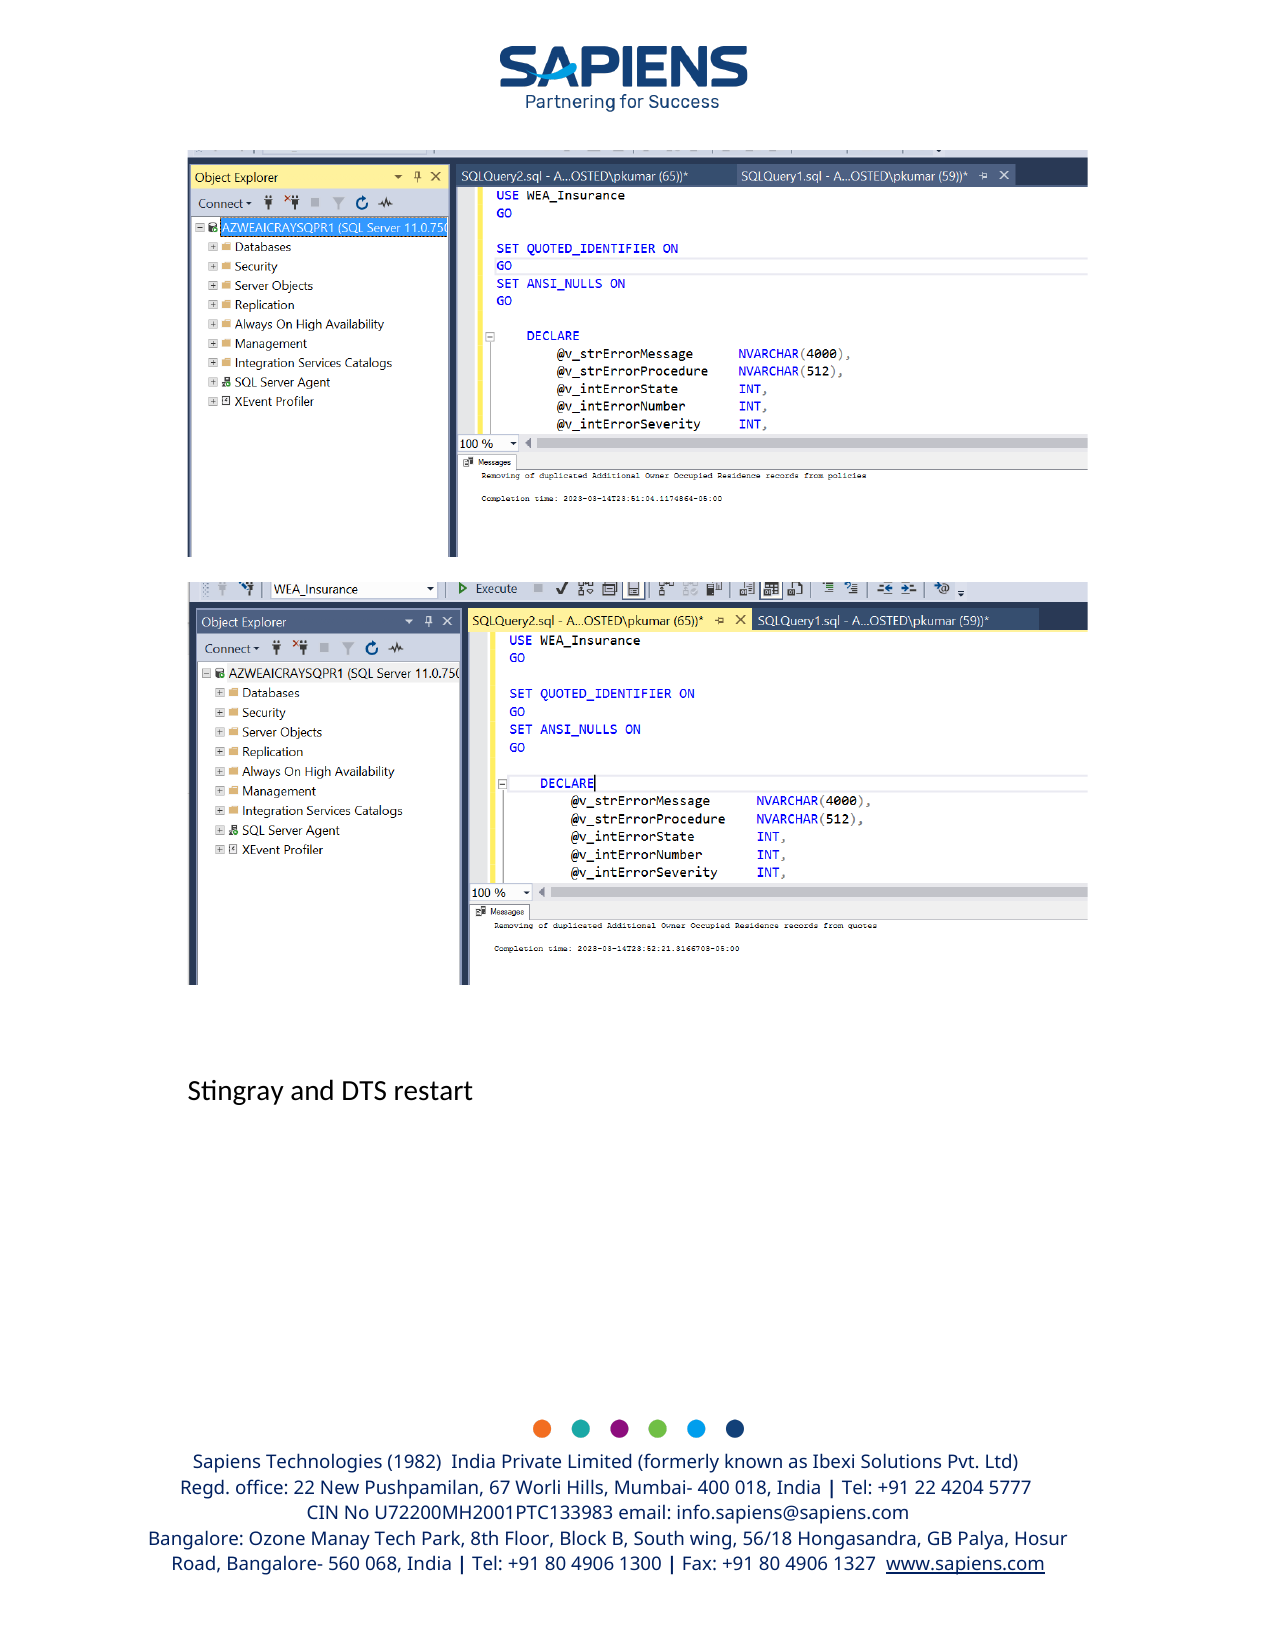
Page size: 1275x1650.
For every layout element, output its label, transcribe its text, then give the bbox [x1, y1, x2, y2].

picture [500, 46, 748, 112]
picture [236, 1419, 1039, 1447]
text Stingray and DTS restart [187, 1072, 1087, 1108]
picture [187, 150, 1088, 557]
picture [187, 582, 1088, 985]
